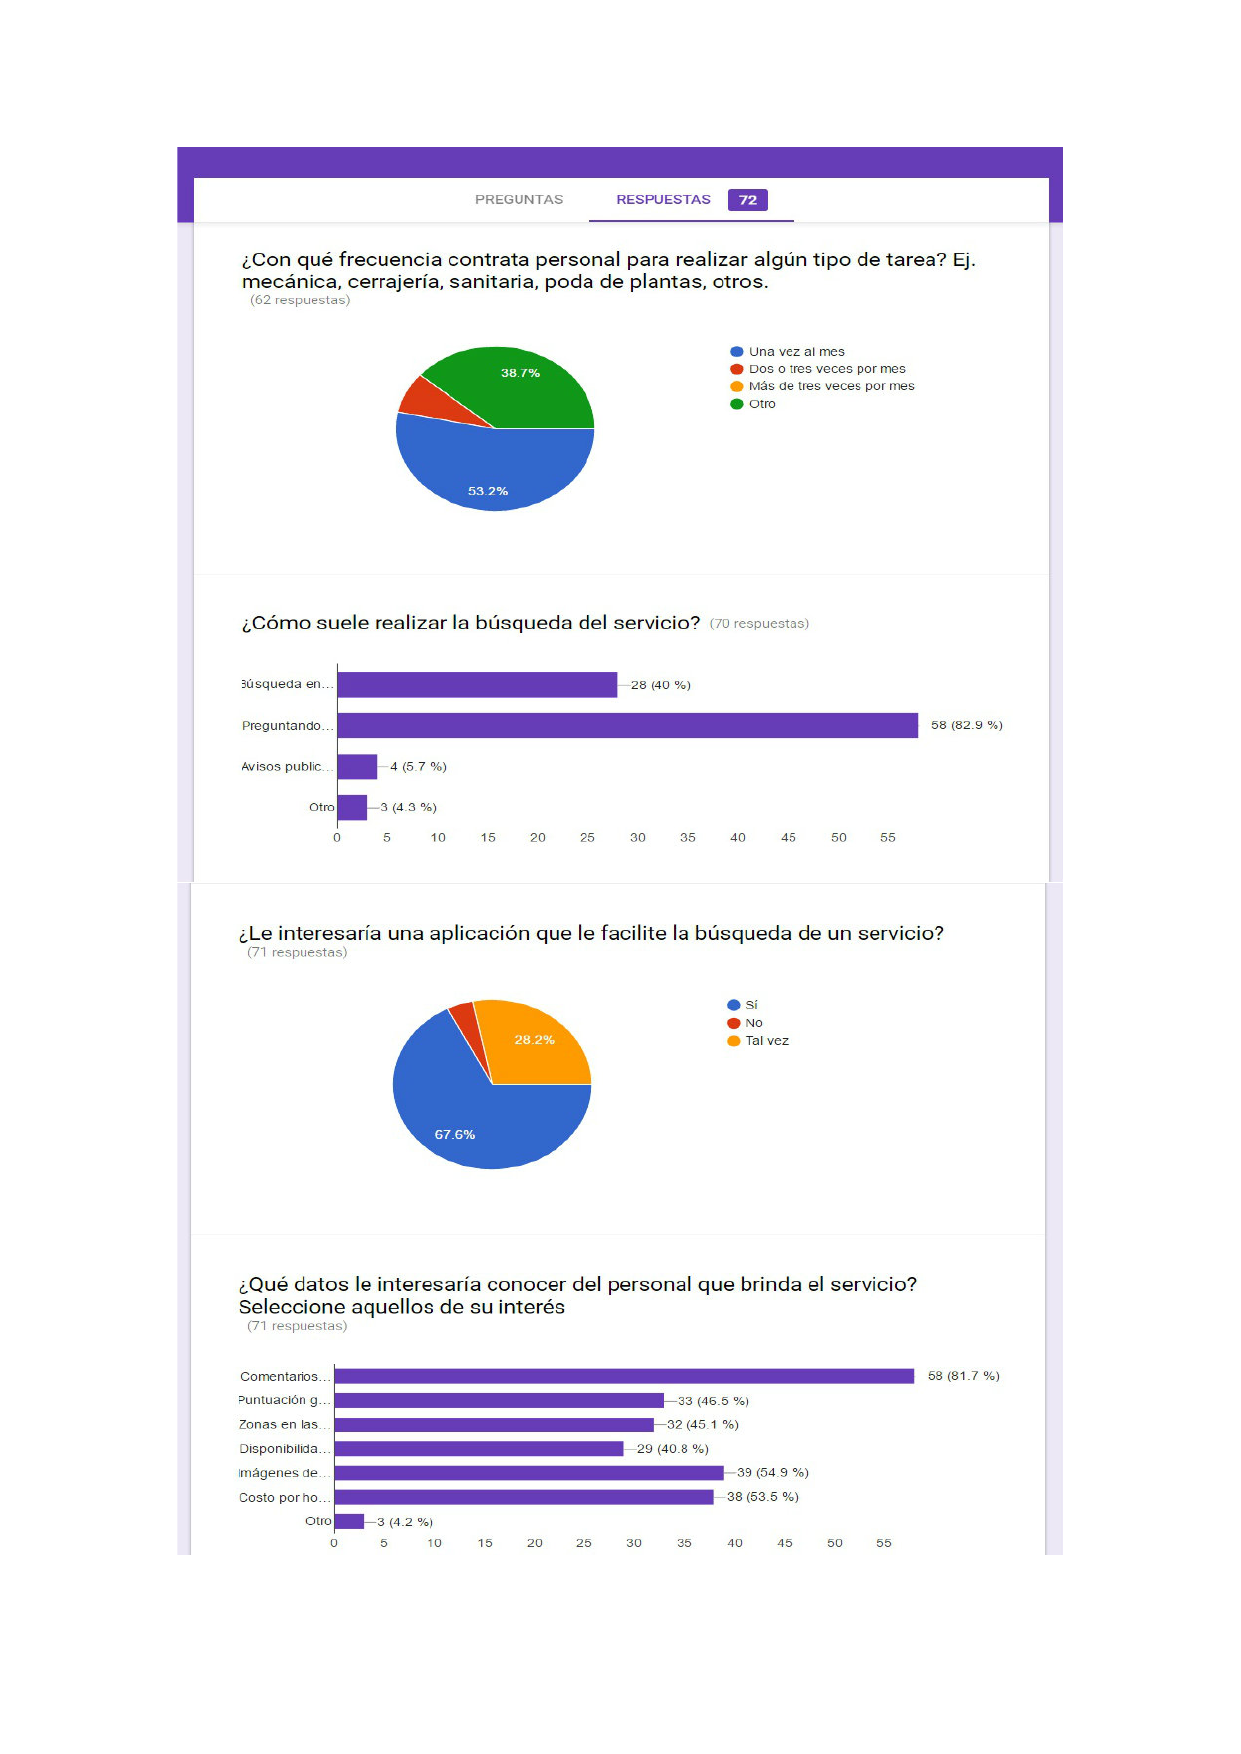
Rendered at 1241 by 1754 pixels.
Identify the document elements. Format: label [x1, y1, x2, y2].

picture [177, 147, 1063, 882]
picture [177, 883, 1063, 1555]
